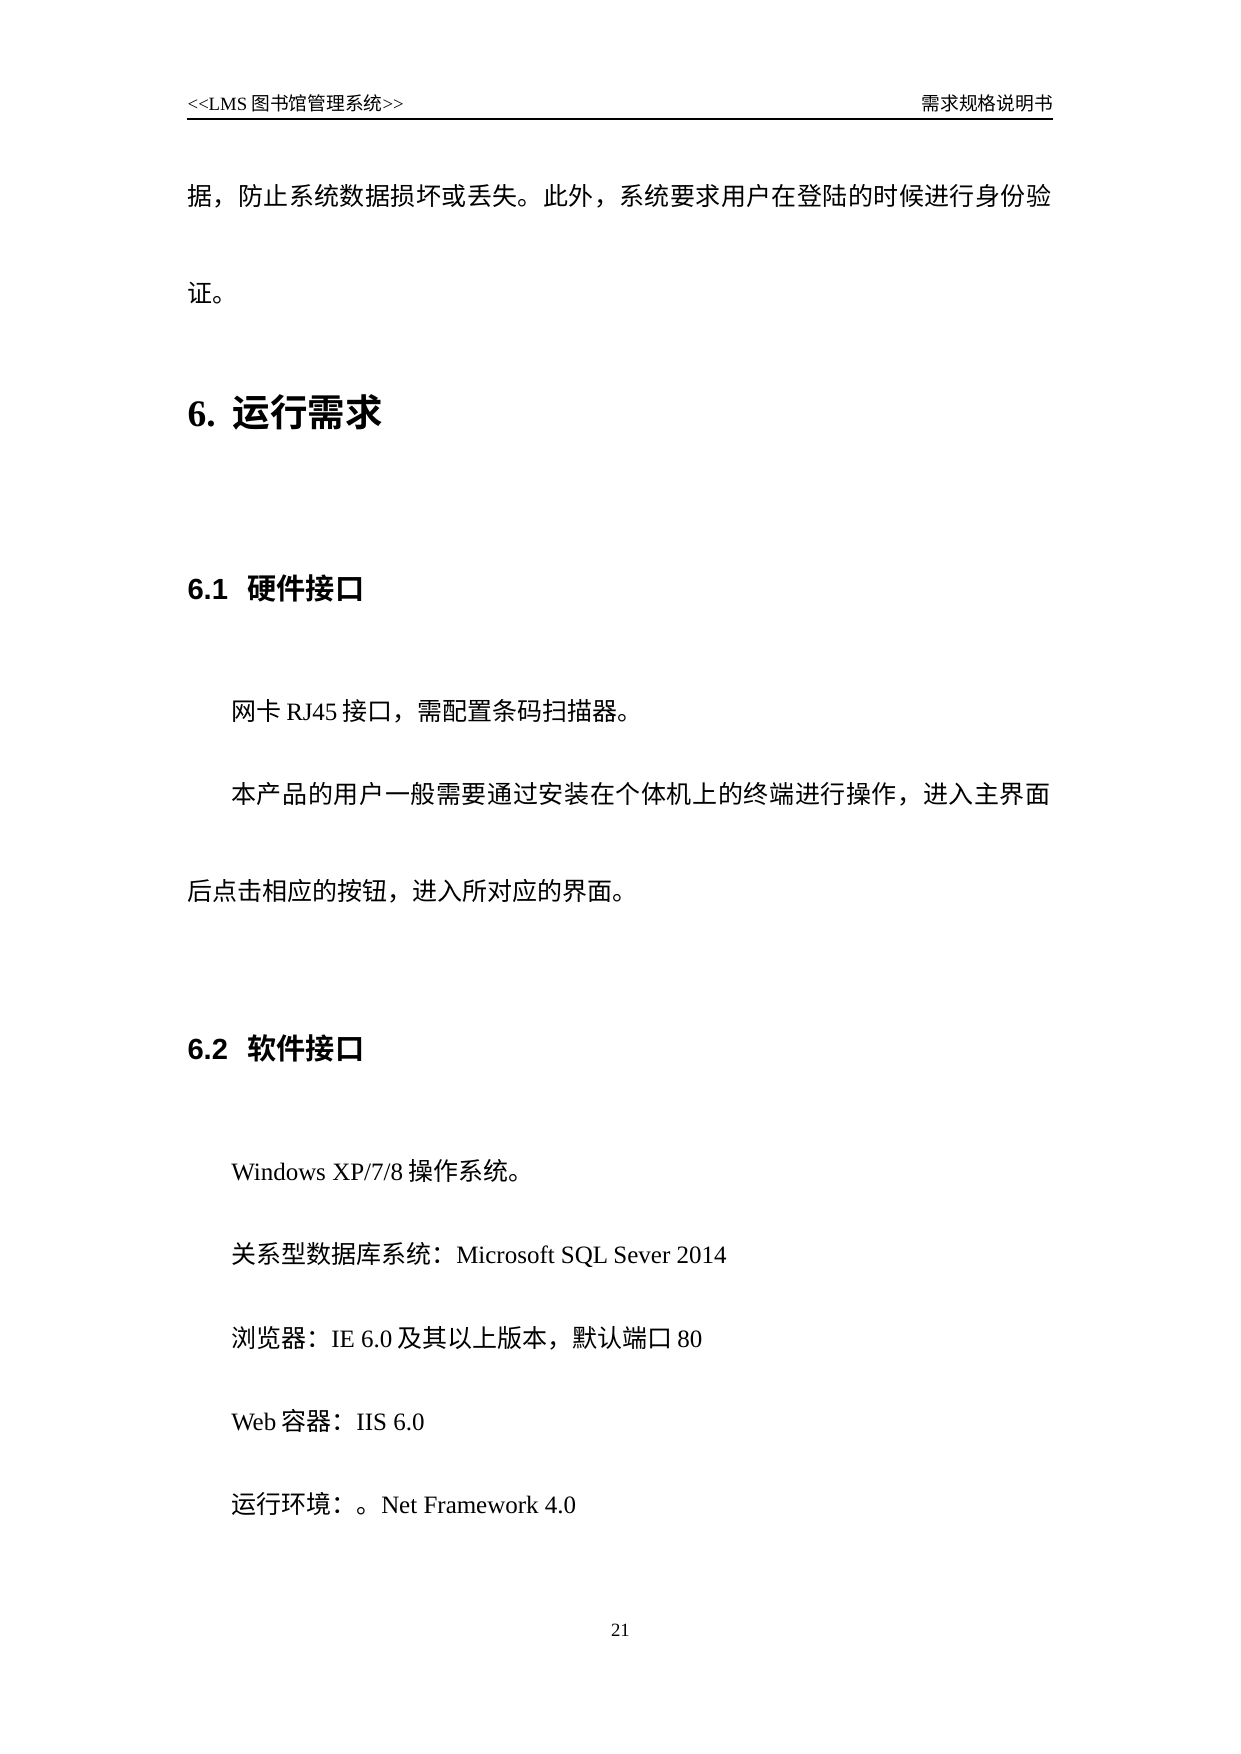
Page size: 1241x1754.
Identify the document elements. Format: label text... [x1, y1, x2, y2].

text Web容器：IIS 6.0 [187, 1387, 1053, 1452]
text 关系型数据库系统：Microsoft SQL Sever 2014 [187, 1221, 1053, 1286]
subtitle 软件接口 [187, 1014, 1053, 1079]
subtitle 硬件接口 [187, 554, 1053, 619]
text 浏览器：IE 6.0及其以上版本，默认端口80 [187, 1304, 1053, 1369]
text 由于图书馆中的图书将会非常多，图书量会非常大，所以在图书导入和查询的时候要保证任务的完整性。对于图书馆管理系统，需要完整的权限控制，防止某些人恶意攻击系统，修改系统内部记录，同时要定时备份数据库中的数据，防止系统数据损坏或丢失。此外，系统要求用户在登陆的时候进行身份验证。 [187, 162, 1053, 324]
text Windows XP/7/8操作系统。 [187, 1137, 1053, 1202]
text 运行环境：。Net Framework 4.0 [187, 1470, 1053, 1535]
text 本产品的用户一般需要通过安装在个体机上的终端进行操作，进入主界面后点击相应的按钮，进入所对应的界面。 [187, 760, 1053, 922]
subtitle 运行需求 [187, 378, 1053, 443]
text 网卡RJ45接口，需配置条码扫描器。 [187, 677, 1053, 742]
